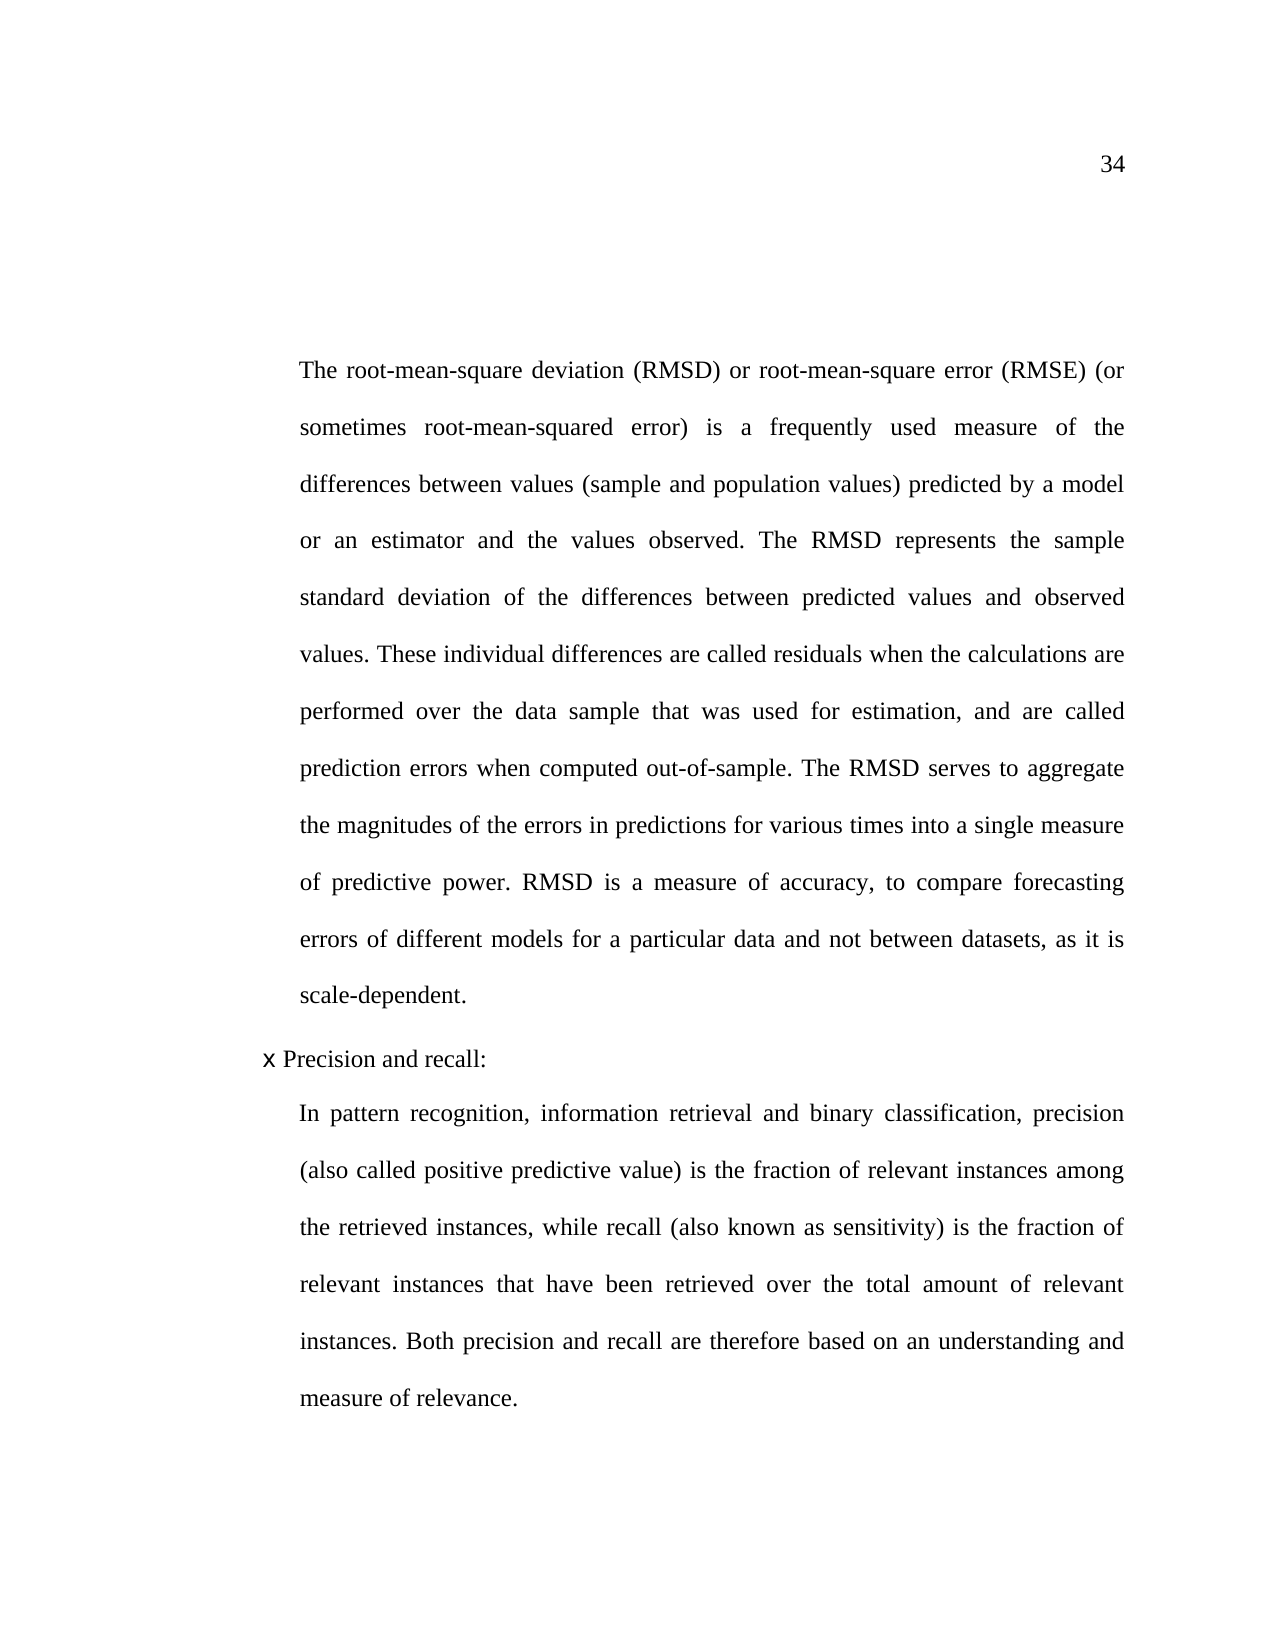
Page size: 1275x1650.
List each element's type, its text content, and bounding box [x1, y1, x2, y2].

text In pattern recognition, information retrieval and binary classification, precision (also called positive predictive value) is the fraction of relevant instances among the retrieved instances, while recall (also known as sensitivity) is the fraction of relevant instances that have been retrieved over the total amount of relevant instances. Both precision and recall are therefore based on an understanding and measure of relevance. [298, 1098, 1125, 1412]
text x Precision and recall: [262, 1040, 1125, 1074]
text The root-mean-square deviation (RMSD) or root-mean-square error (RMSE) (or sometimes root-mean-squared error) is a frequently used measure of the differences between values (sample and population values) predicted by a model or an estimator and the values observed. The RMSD represents the sample standard deviation of the differences between predicted values and observed values. These individual differences are called residuals when the calculations are performed over the data sample that was used for estimation, and are called prediction errors when computed out-of-sample. The RMSD serves to aggregate the magnitudes of the errors in predictions for various times into a single measure of predictive power. RMSD is a measure of accuracy, to compare forecasting errors of different models for a particular data and not between datasets, as it is scale-dependent. [298, 355, 1125, 1009]
